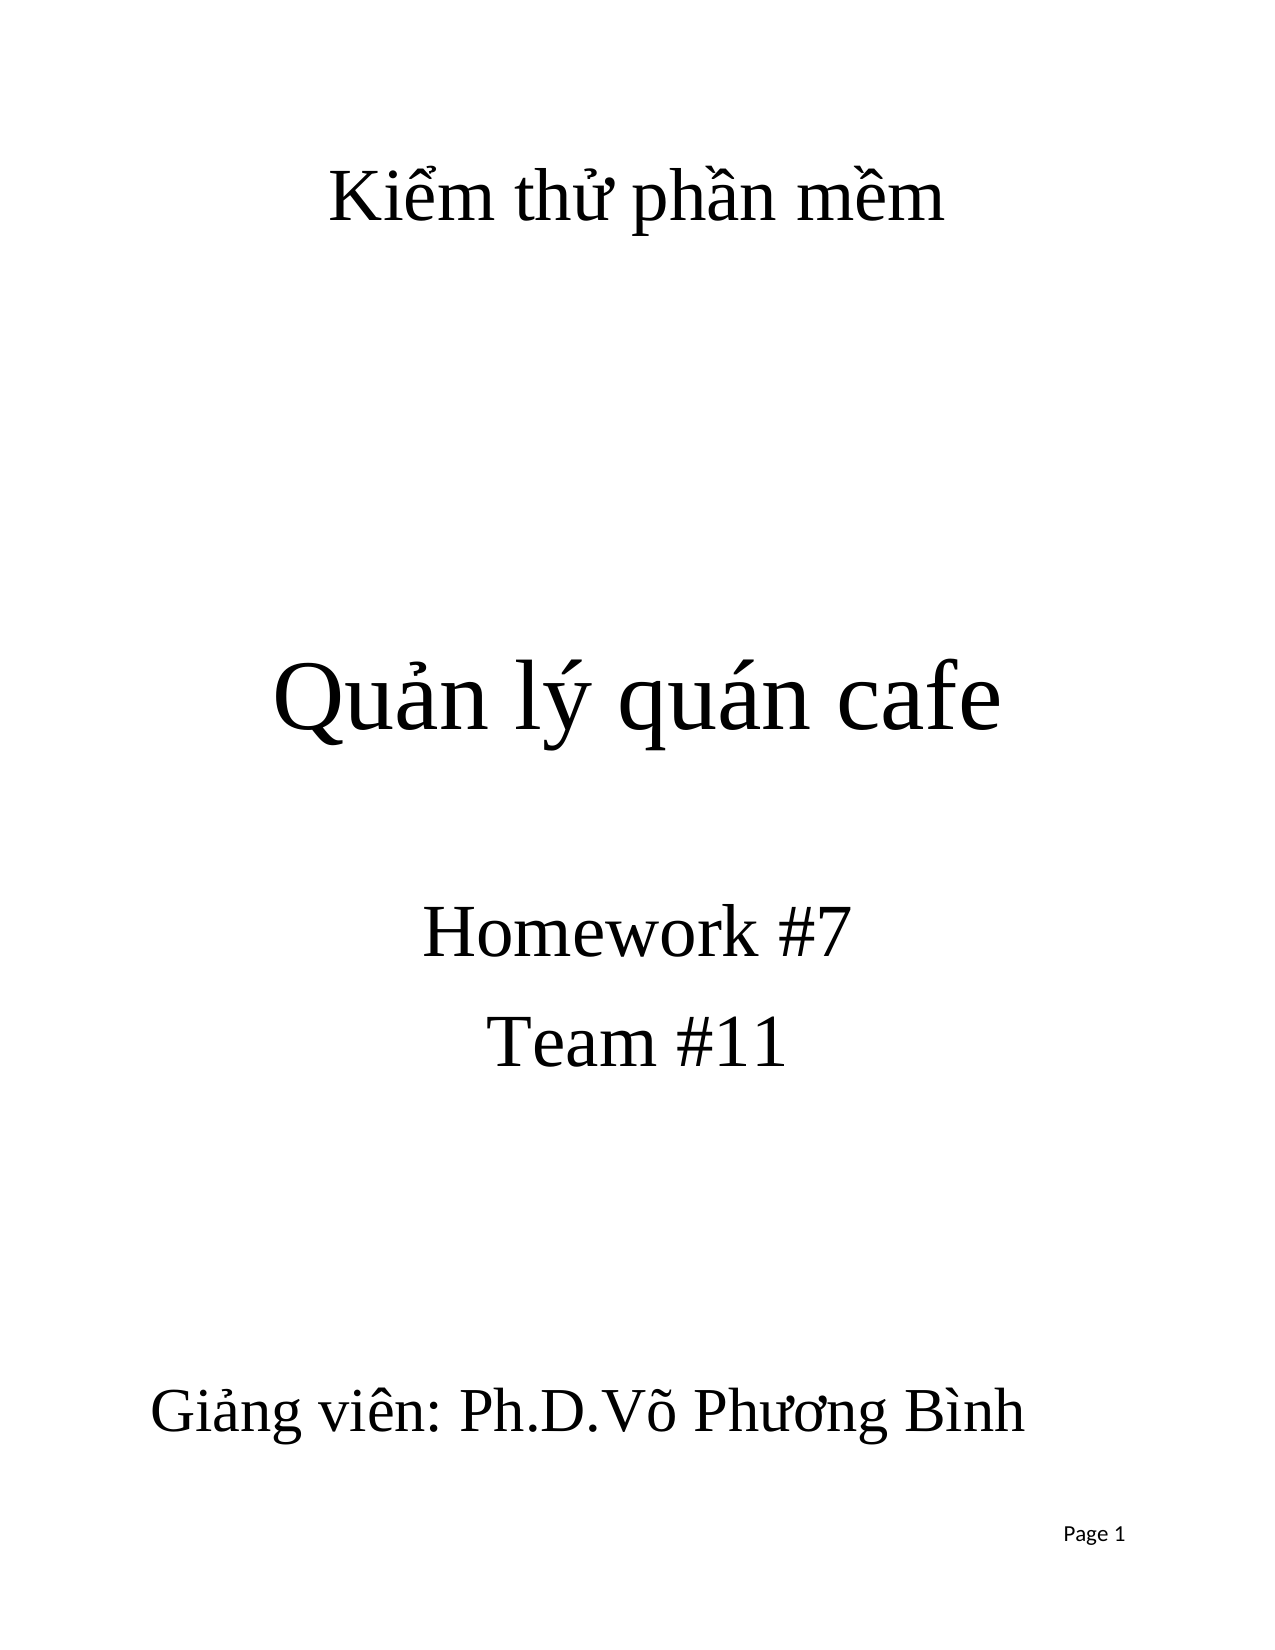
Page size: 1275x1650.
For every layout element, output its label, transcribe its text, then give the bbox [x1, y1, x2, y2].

text Quản lý quán cafe [150, 636, 1125, 751]
text Giảng viên: Ph.D.Võ Phương Bình [150, 1373, 1125, 1445]
text Kiểm thử phần mềm [150, 150, 1125, 236]
text Homework #7 [150, 887, 1125, 973]
text Team #11 [150, 996, 1125, 1083]
